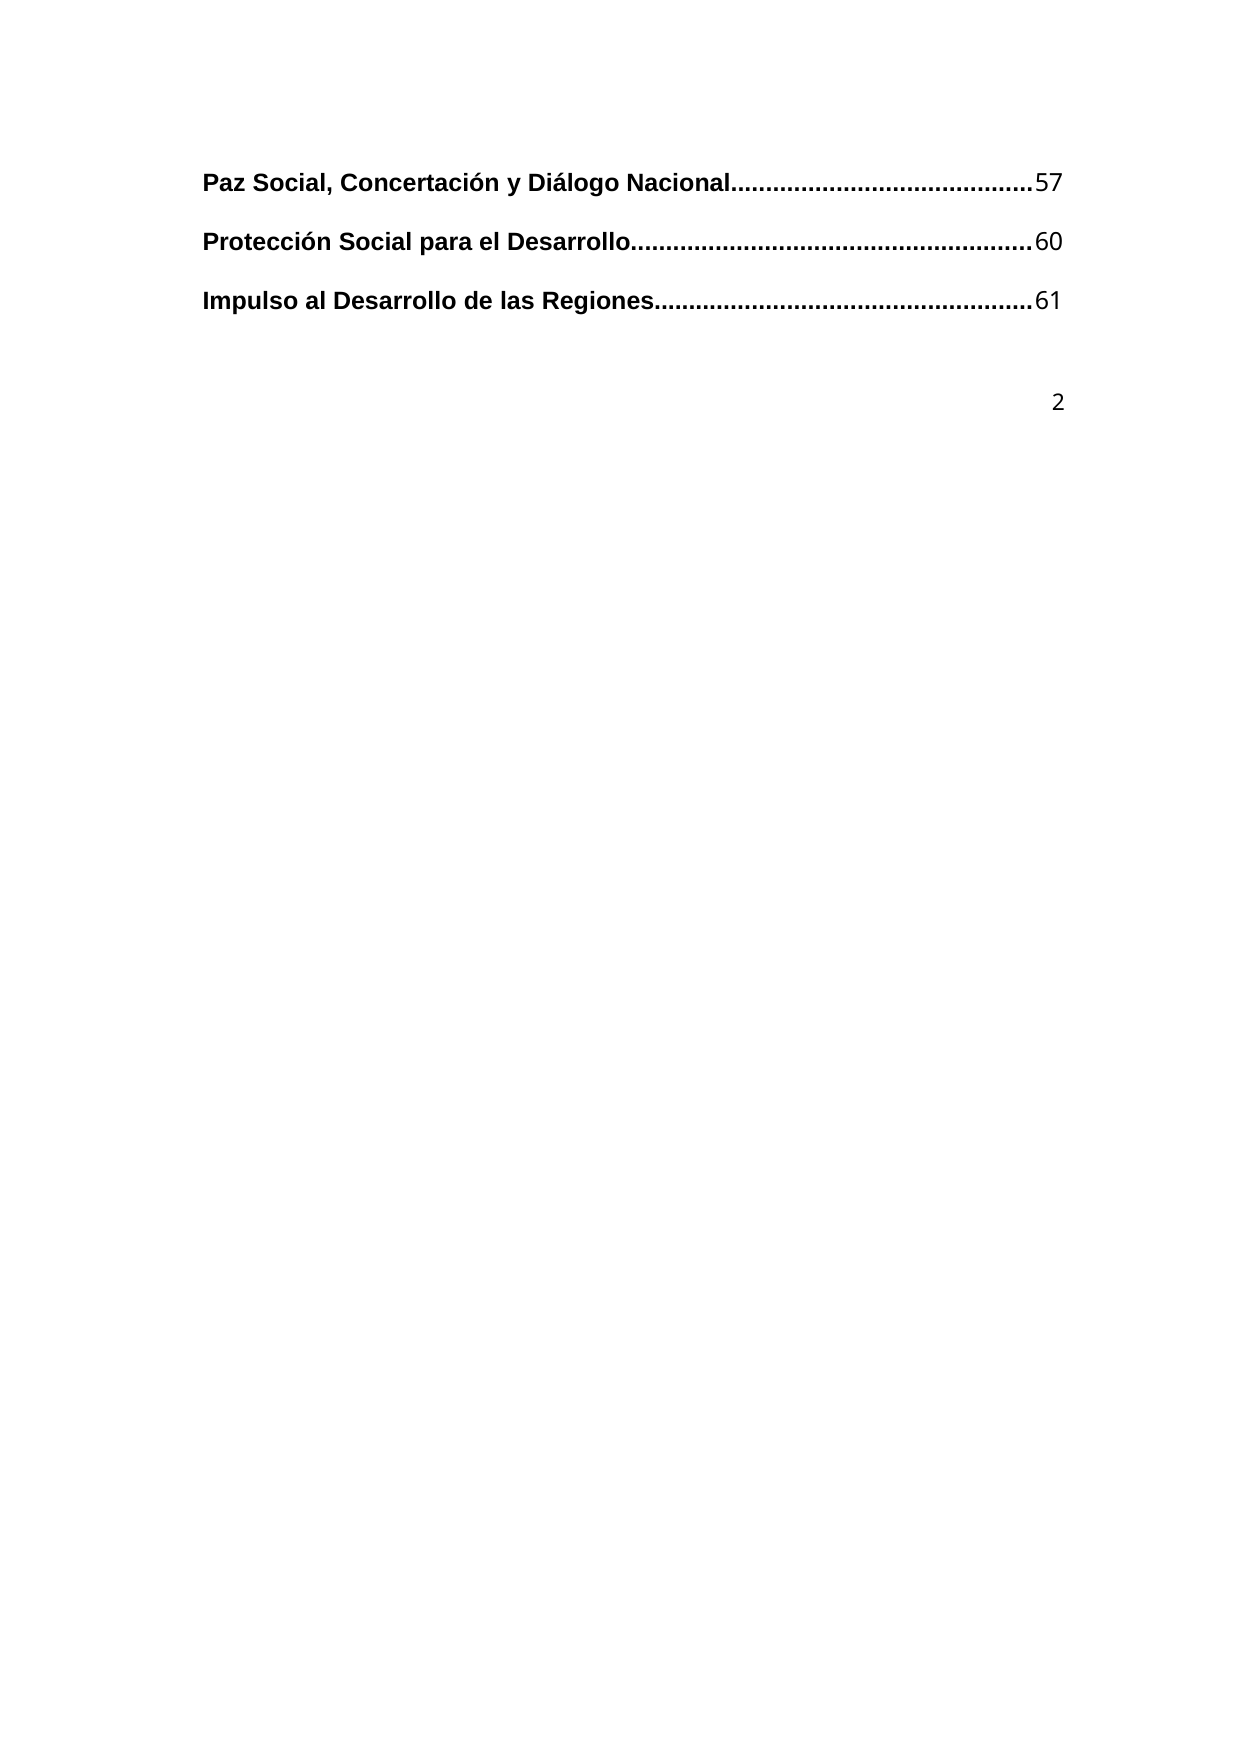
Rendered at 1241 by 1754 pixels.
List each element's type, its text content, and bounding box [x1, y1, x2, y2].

text 2 [167, 386, 1064, 417]
